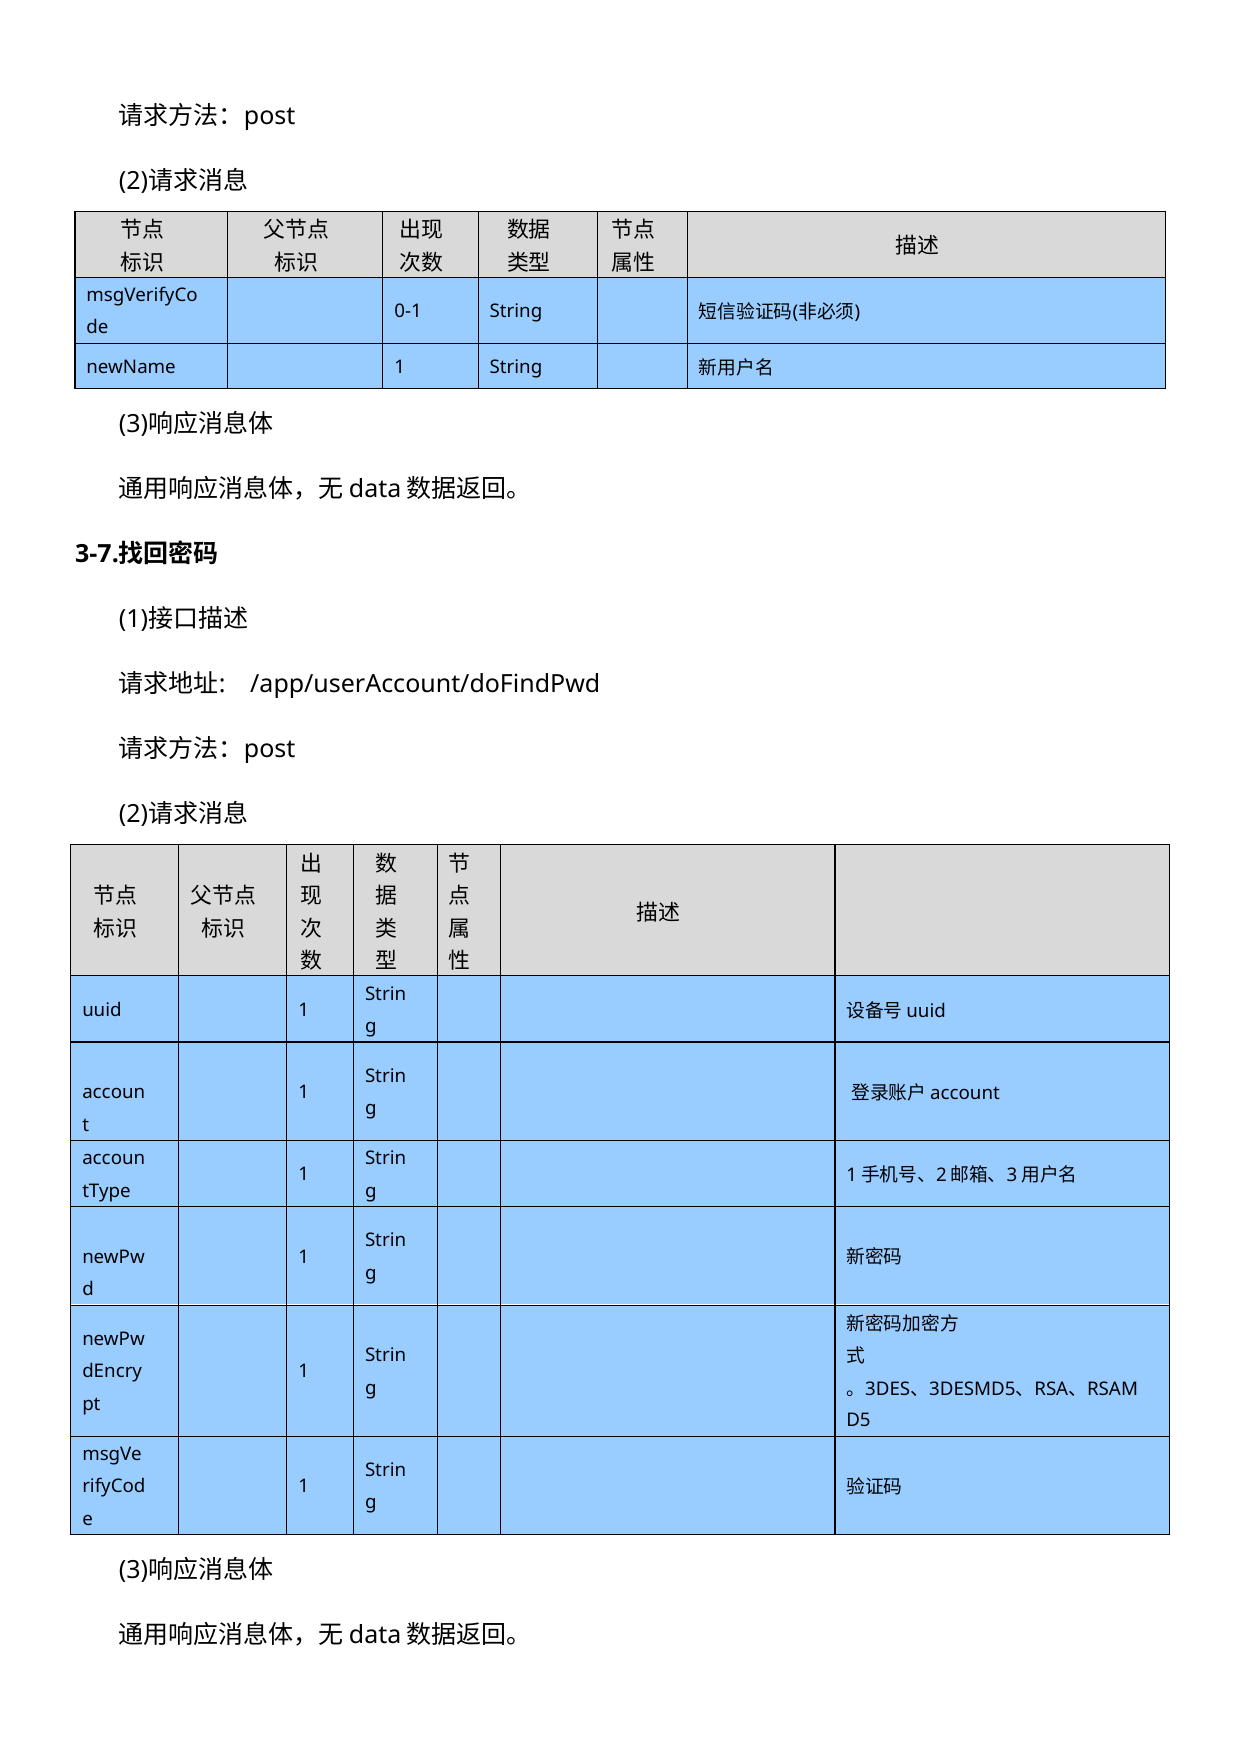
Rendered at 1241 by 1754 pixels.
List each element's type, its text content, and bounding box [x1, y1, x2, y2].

table_header 数据 类型 [479, 212, 597, 277]
table_cell [501, 1437, 834, 1534]
table_cell newPwd [71, 1207, 178, 1304]
table_cell 1 [287, 1306, 353, 1436]
list 通用响应消息体，无data数据返回。 [75, 454, 1165, 519]
table_cell 登录账户account [836, 1043, 1169, 1140]
table_cell [501, 1306, 834, 1436]
list (1)接口描述 [75, 584, 1165, 649]
table_cell 1 [287, 1437, 353, 1534]
table_cell String [479, 344, 597, 388]
table_cell 0-1 [383, 278, 478, 343]
table_cell [438, 1306, 500, 1436]
table_cell [179, 1437, 286, 1534]
list 通用响应消息体，无data数据返回。 [75, 1600, 1165, 1665]
table_cell String [354, 1437, 437, 1534]
table_cell [179, 1141, 286, 1206]
table_cell String [354, 1306, 437, 1436]
table_cell String [479, 278, 597, 343]
table_cell newPwdEncrypt [71, 1306, 178, 1436]
table_cell String [354, 1043, 437, 1140]
list 请求地址: /app/userAccount/doFindPwd [75, 649, 1165, 714]
table_cell String [354, 976, 437, 1041]
table_header 节点 属性 [598, 212, 687, 277]
table_cell [438, 1207, 500, 1304]
table_cell [228, 344, 382, 388]
table_cell [598, 344, 687, 388]
table_header 节点 标识 [76, 212, 227, 277]
table_cell [501, 1141, 834, 1206]
list (2)请求消息 [75, 146, 1165, 211]
table_header 出现 次数 [383, 212, 478, 277]
table_cell [438, 1043, 500, 1140]
table_cell 验证码 [836, 1437, 1169, 1534]
list (2)请求消息 [75, 779, 1165, 844]
table_cell String [354, 1207, 437, 1304]
table_cell 新用户名 [688, 344, 1165, 388]
table_cell [501, 1043, 834, 1140]
table_cell [179, 976, 286, 1041]
table_cell 短信验证码(非必须) [688, 278, 1165, 343]
table_cell msgVerifyCode [71, 1437, 178, 1534]
table_cell [598, 278, 687, 343]
table_header 父节点 标识 [228, 212, 382, 277]
list 请求方法：post [75, 81, 1165, 146]
table_header 父节点 标识 [179, 845, 286, 975]
table_cell [438, 1437, 500, 1534]
table_cell 1 [287, 1141, 353, 1206]
table_cell uuid [71, 976, 178, 1041]
list 请求方法：post [75, 714, 1165, 779]
table_header 数据 类型 [354, 845, 437, 975]
table_cell [179, 1306, 286, 1436]
table_cell newName [76, 344, 227, 388]
table_cell [438, 1141, 500, 1206]
list (3)响应消息体 [75, 1535, 1165, 1600]
table_cell 设备号uuid [836, 976, 1169, 1041]
table_cell msgVerifyCode [76, 278, 227, 343]
table_cell [438, 976, 500, 1041]
table_cell 新密码 [836, 1207, 1169, 1304]
table_cell [179, 1207, 286, 1304]
table_header 节点 标识 [71, 845, 178, 975]
table_cell 1 [287, 976, 353, 1041]
table_cell 新密码加密方式。3DES、3DESMD5、RSA、RSAMD5 [836, 1306, 1169, 1436]
table_header 描述 [501, 845, 834, 975]
table_cell accountType [71, 1141, 178, 1206]
list 3-7.找回密码 [75, 519, 1165, 584]
table_header 出现 次数 [287, 845, 353, 975]
table_cell [501, 976, 834, 1041]
table_cell String [354, 1141, 437, 1206]
table_header 描述 [688, 212, 1165, 277]
table_cell [179, 1043, 286, 1140]
table_header [836, 845, 1169, 975]
table_cell 1 [383, 344, 478, 388]
list (3)响应消息体 [75, 389, 1165, 454]
table_cell account [71, 1043, 178, 1140]
table_cell 1 [287, 1043, 353, 1140]
table_cell [228, 278, 382, 343]
table_cell [501, 1207, 834, 1304]
table_header 节点 属性 [438, 845, 500, 975]
table_cell 1手机号、2邮箱、3用户名 [836, 1141, 1169, 1206]
table_cell 1 [287, 1207, 353, 1304]
